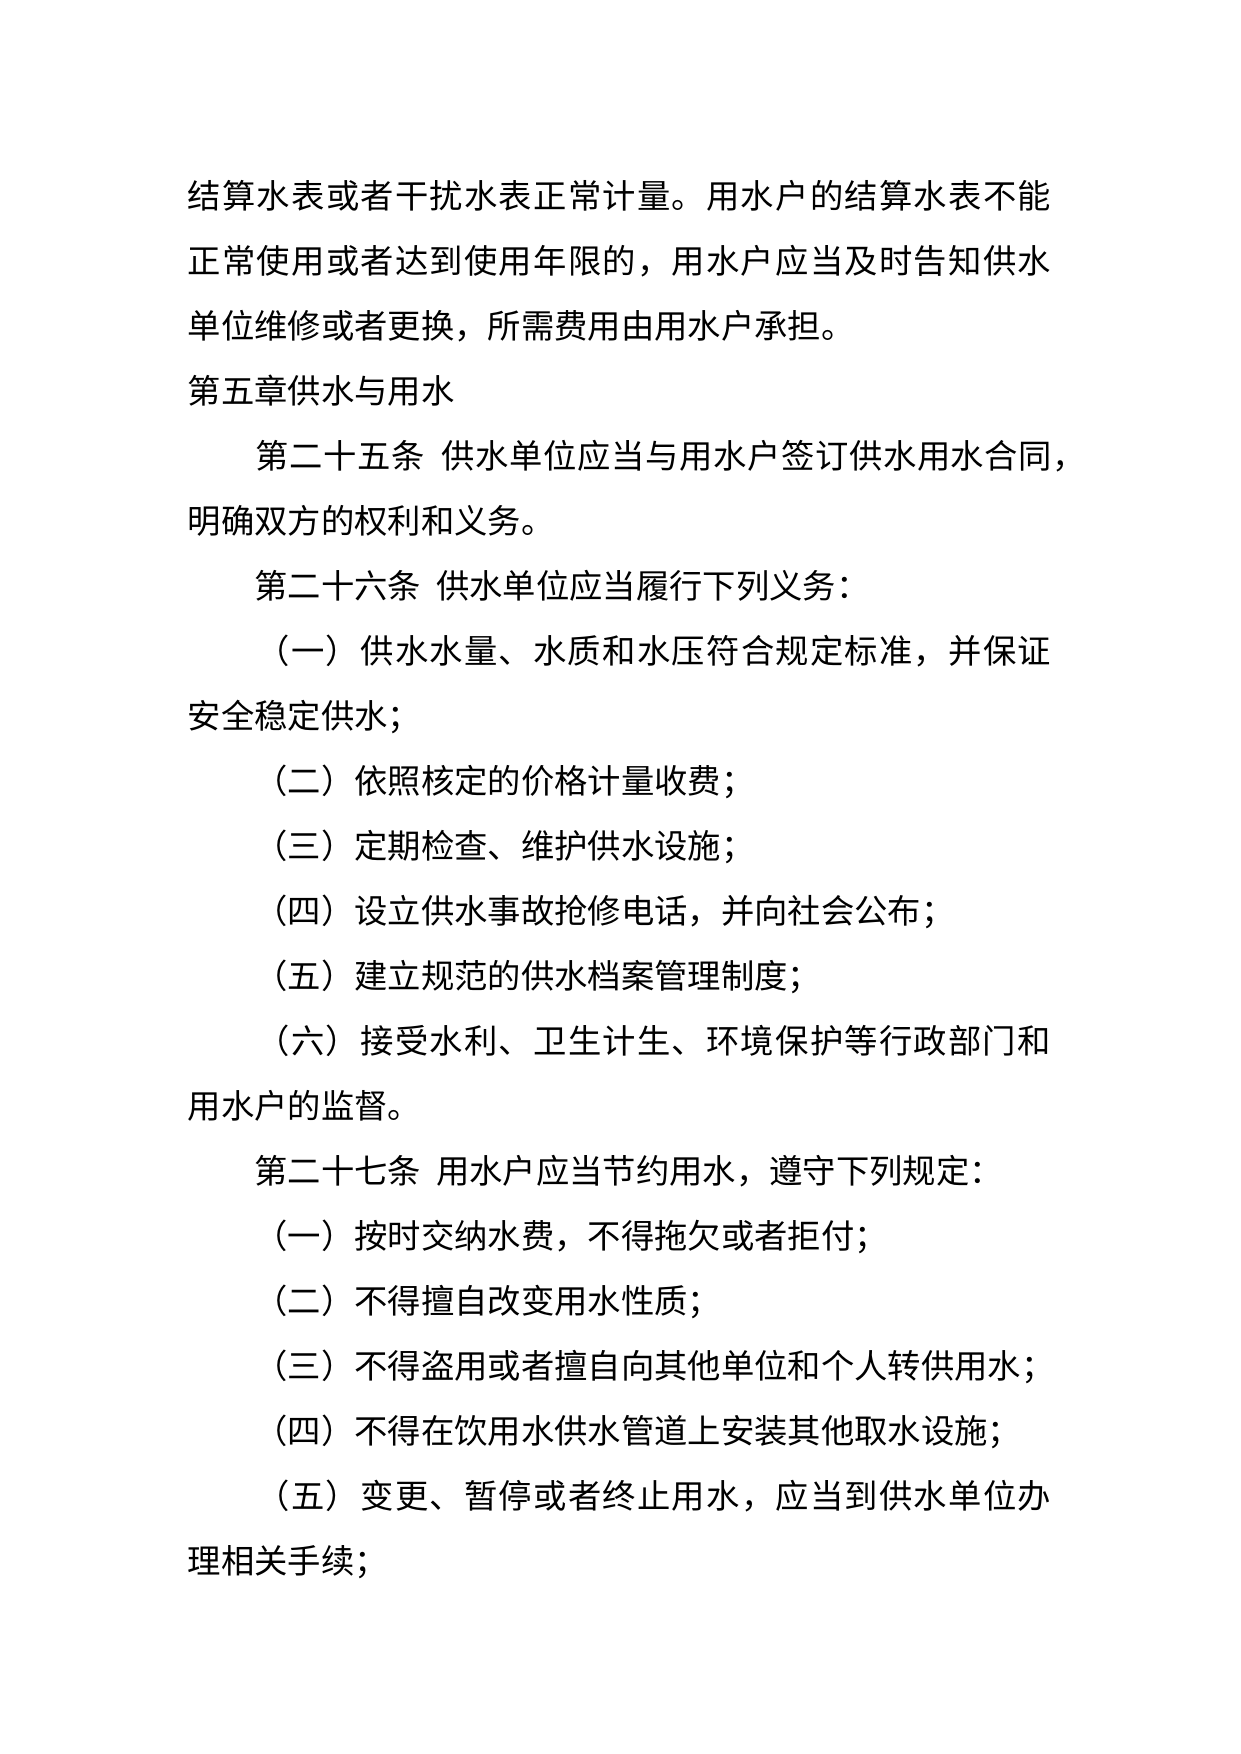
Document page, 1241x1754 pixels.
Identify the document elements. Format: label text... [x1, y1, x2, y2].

text （五）变更、暂停或者终止用水，应当到供水单位办理相关手续； [187, 1462, 1053, 1592]
text （五）建立规范的供水档案管理制度； [187, 942, 1053, 1007]
text （四）设立供水事故抢修电话，并向社会公布； [187, 877, 1053, 942]
text （二）依照核定的价格计量收费； [187, 747, 1053, 812]
text （三）不得盗用或者擅自向其他单位和个人转供用水； [187, 1332, 1053, 1397]
text （六）接受水利、卫生计生、环境保护等行政部门和用水户的监督。 [187, 1007, 1053, 1137]
text 第二十五条 供水单位应当与用水户签订供水用水合同，明确双方的权利和义务。 [187, 422, 1053, 552]
text （一）供水水量、水质和水压符合规定标准，并保证安全稳定供水； [187, 617, 1053, 747]
text 第五章供水与用水 [187, 357, 1053, 422]
text （三）定期检查、维护供水设施； [187, 812, 1053, 877]
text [187, 162, 1053, 357]
text 第二十七条 用水户应当节约用水，遵守下列规定： [187, 1137, 1053, 1202]
text （四）不得在饮用水供水管道上安装其他取水设施； [187, 1397, 1053, 1462]
text （一）按时交纳水费，不得拖欠或者拒付； [187, 1202, 1053, 1267]
text （二）不得擅自改变用水性质； [187, 1267, 1053, 1332]
text 第二十六条 供水单位应当履行下列义务： [187, 552, 1053, 617]
